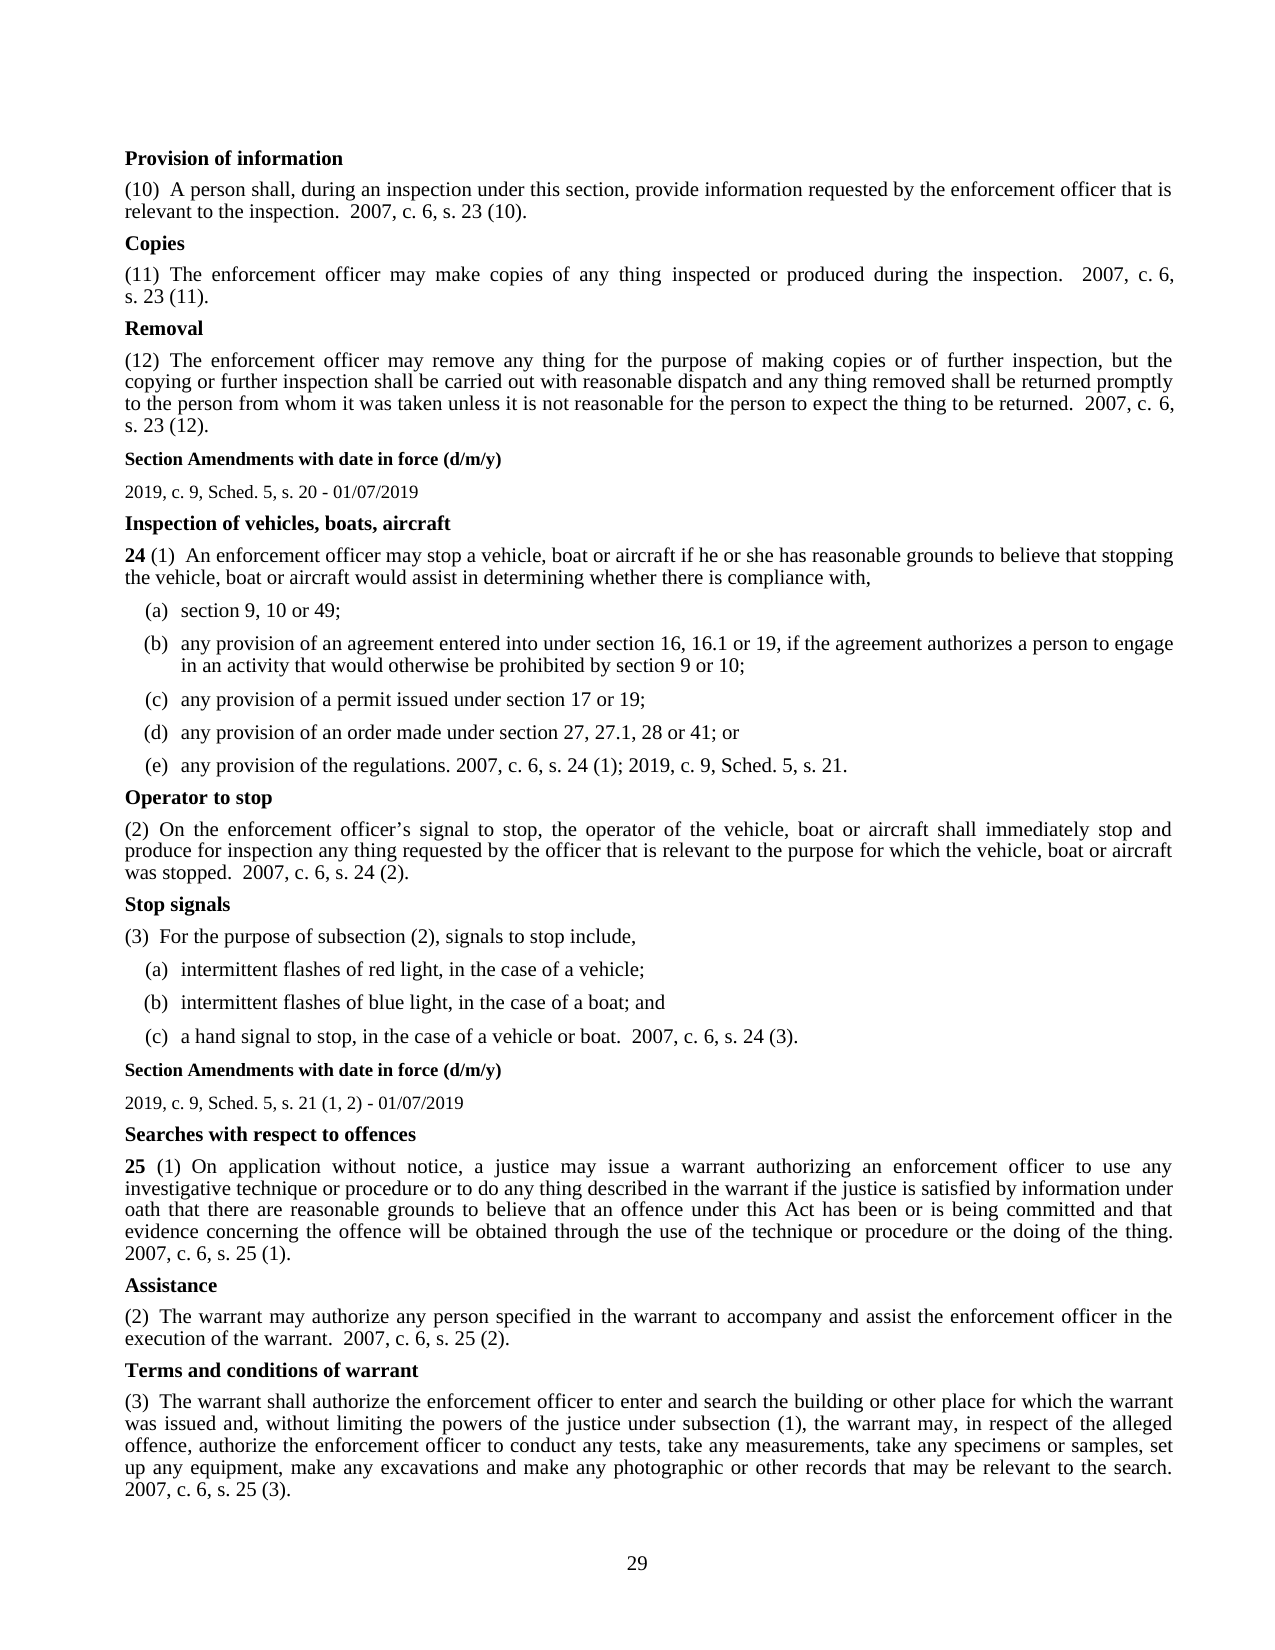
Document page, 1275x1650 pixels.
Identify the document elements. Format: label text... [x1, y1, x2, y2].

text 2019, c. 9, Sched. 5, s. 20 - 01/07/2019 [124, 482, 1174, 503]
text Assistance [124, 1277, 1174, 1296]
text Searches with respect to offences [124, 1127, 1174, 1145]
text Provision of information [124, 150, 1174, 169]
text (10) A person shall, during an inspection under this section, provide information requested by the enforcement officer that is relevant to the inspection. 2007, c. 6, s. 23 (10). [124, 179, 1174, 223]
text (e) any provision of the regulations. 2007, c. 6, s. 24 (1); 2019, c. 9, Sched. 5, s. 21. [124, 755, 1174, 777]
text Operator to stop [124, 789, 1174, 808]
text (b) any provision of an agreement entered into under section 16, 16.1 or 19, if the agreement authorizes a person to engage in an activity that would otherwise be prohibited by section 9 or 10; [124, 633, 1174, 677]
text (11) The enforcement officer may make copies of any thing inspected or produced during the inspection. 2007, c. 6, s. 23 (11). [124, 264, 1174, 308]
text (b) intermittent flashes of blue light, in the case of a boat; and [124, 992, 1174, 1014]
text (c) a hand signal to stop, in the case of a vehicle or boat. 2007, c. 6, s. 24 (3). [124, 1026, 1174, 1047]
text Inspection of vehicles, boats, aircraft [124, 516, 1174, 534]
text (3) The warrant shall authorize the enforcement officer to enter and search the building or other place for which the warrant was issued and, without limiting the powers of the justice under subsection (1), the warrant may, in respect of the alleged offence, authorize the enforcement officer to conduct any tests, take any measurements, take any specimens or samples, set up any equipment, make any excavations and make any photographic or other records that may be relevant to the search. 2007, c. 6, s. 25 (3). [124, 1391, 1174, 1500]
text (a) section 9, 10 or 49; [124, 600, 1174, 622]
text Section Amendments with date in force (d/m/y) [124, 1059, 1174, 1081]
text 24 (1) An enforcement officer may stop a vehicle, boat or aircraft if he or she has reasonable grounds to believe that stopping the vehicle, boat or aircraft would assist in determining whether there is compliance with, [124, 545, 1174, 588]
text Removal [124, 320, 1174, 339]
text (12) The enforcement officer may remove any thing for the purpose of making copies or of further inspection, but the copying or further inspection shall be carried out with reasonable dispatch and any thing removed shall be returned promptly to the person from whom it was taken unless it is not reasonable for the person to expect the thing to be returned. 2007, c. 6, s. 23 (12). [124, 349, 1174, 437]
text Terms and conditions of warrant [124, 1362, 1174, 1381]
text Copies [124, 235, 1174, 254]
text (2) On the enforcement officer’s signal to stop, the operator of the vehicle, boat or aircraft shall immediately stop and produce for inspection any thing requested by the officer that is relevant to the purpose for which the vehicle, boat or aircraft was stopped. 2007, c. 6, s. 24 (2). [124, 819, 1174, 884]
text Stop signals [124, 896, 1174, 915]
text (c) any provision of a permit issued under section 17 or 19; [124, 688, 1174, 710]
text 25 (1) On application without notice, a justice may issue a warrant authorizing an enforcement officer to use any investigative technique or procedure or to do any thing described in the warrant if the justice is satisfied by information under oath that there are reasonable grounds to believe that an offence under this Act has been or is being committed and that evidence concerning the offence will be obtained through the use of the technique or procedure or the doing of the thing. 2007, c. 6, s. 25 (1). [124, 1156, 1174, 1264]
text Section Amendments with date in force (d/m/y) [124, 448, 1174, 470]
text (d) any provision of an order made under section 27, 27.1, 28 or 41; or [124, 722, 1174, 744]
text (2) The warrant may authorize any person specified in the warrant to accompany and assist the enforcement officer in the execution of the warrant. 2007, c. 6, s. 25 (2). [124, 1306, 1174, 1350]
text 2019, c. 9, Sched. 5, s. 21 (1, 2) - 01/07/2019 [124, 1092, 1174, 1114]
text (a) intermittent flashes of red light, in the case of a vehicle; [124, 959, 1174, 981]
text (3) For the purpose of subsection (2), signals to stop include, [124, 926, 1174, 947]
